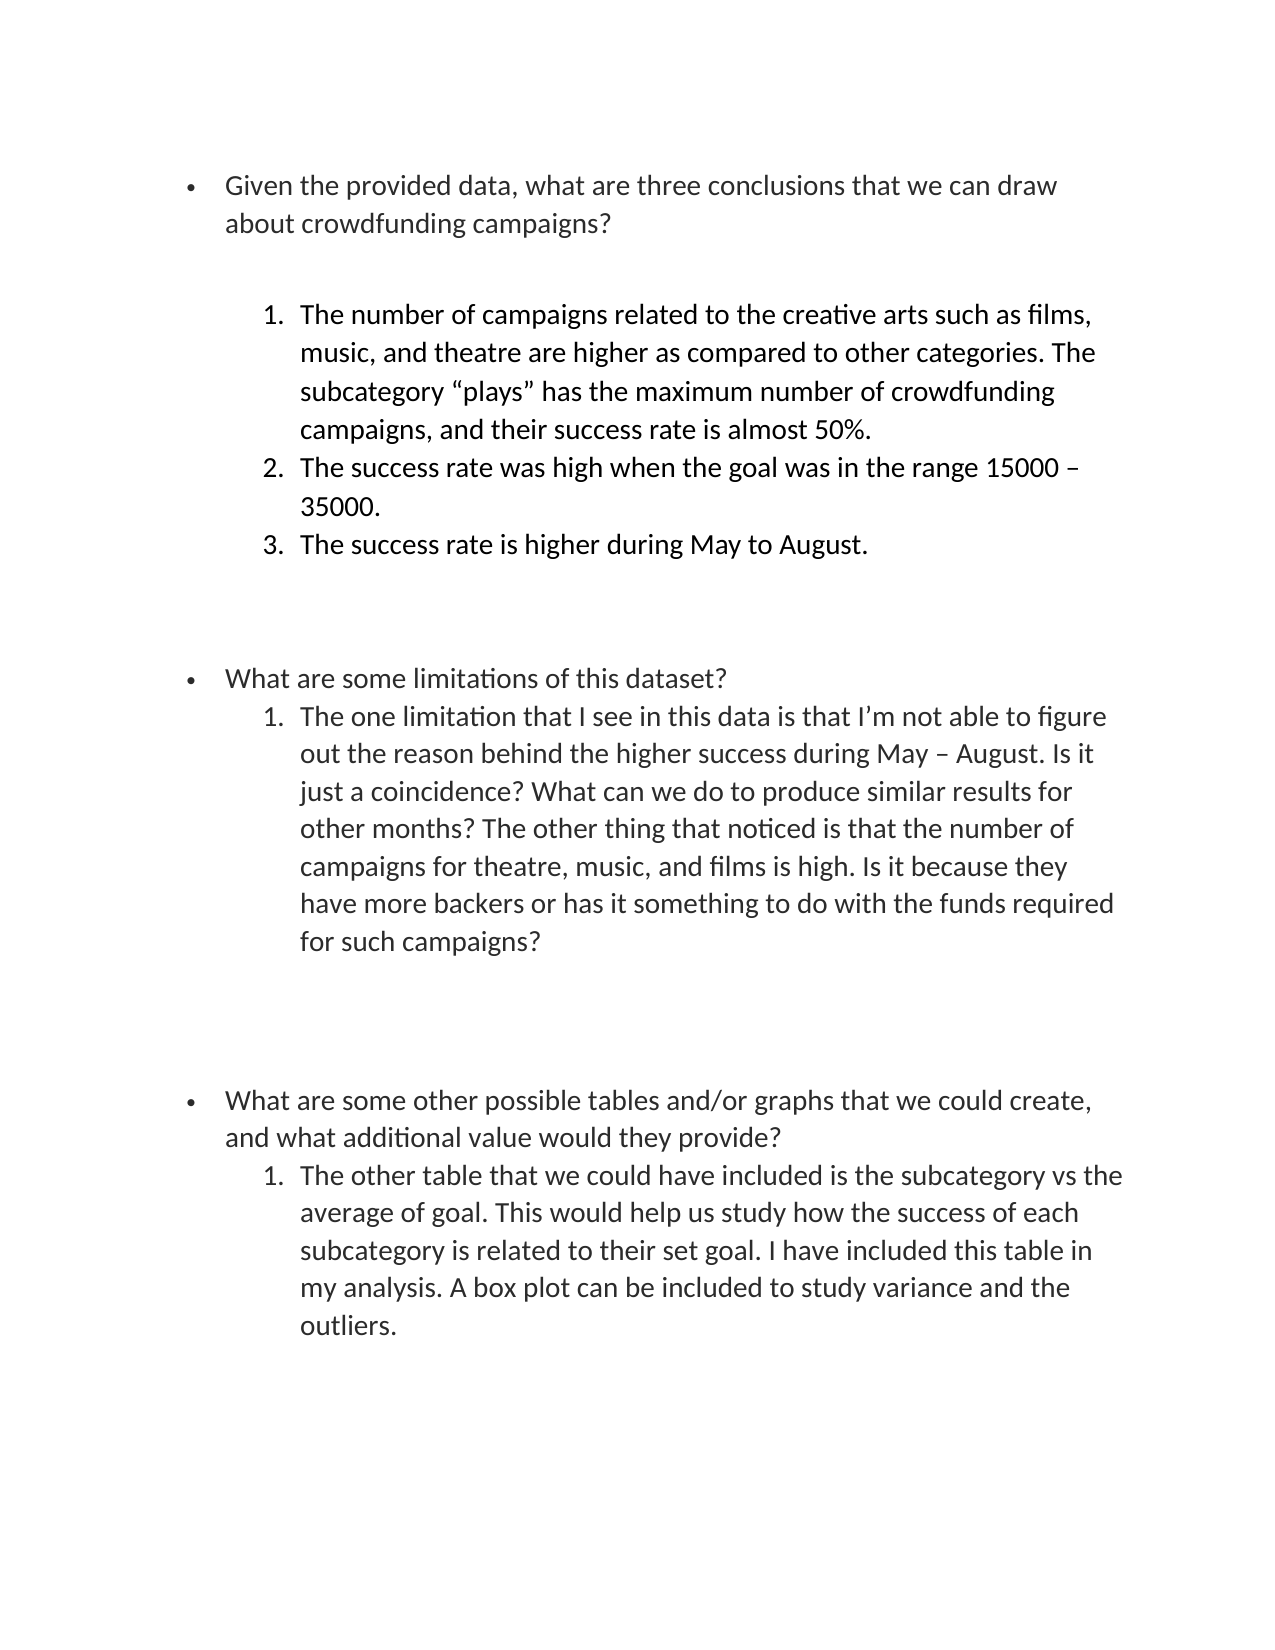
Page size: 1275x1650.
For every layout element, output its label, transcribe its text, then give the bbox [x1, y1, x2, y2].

list What are some limitations of this dataset? [187, 658, 1125, 696]
list The number of campaigns related to the creative arts such as films, music, and theatre are higher as compared to other categories. The subcategory “plays” has the maximum number of crowdfunding campaigns, and their success rate is almost 50%. [262, 296, 1125, 447]
list The success rate is higher during May to August. [262, 526, 1125, 562]
list The success rate was high when the goal was in the range 15000 – 35000. [262, 449, 1125, 523]
list What are some other possible tables and/or graphs that we could create, and what additional value would they provide? [187, 1080, 1125, 1155]
list The other table that we could have included is the subcategory vs the average of goal. This would help us study how the success of each subcategory is related to their set goal. I have included this table in my analysis. A box plot can be included to study variance and the outliers. [262, 1155, 1125, 1343]
list Given the provided data, what are three conclusions that we can draw about crowdfunding campaigns? [187, 166, 1125, 241]
list The one limitation that I see in this data is that I’m not able to figure out the reason behind the higher success during May – August. Is it just a coincidence? What can we do to produce similar results for other months? The other thing that noticed is that the number of campaigns for theatre, music, and films is high. Is it because they have more backers or has it something to do with the funds required for such campaigns? [262, 696, 1125, 958]
